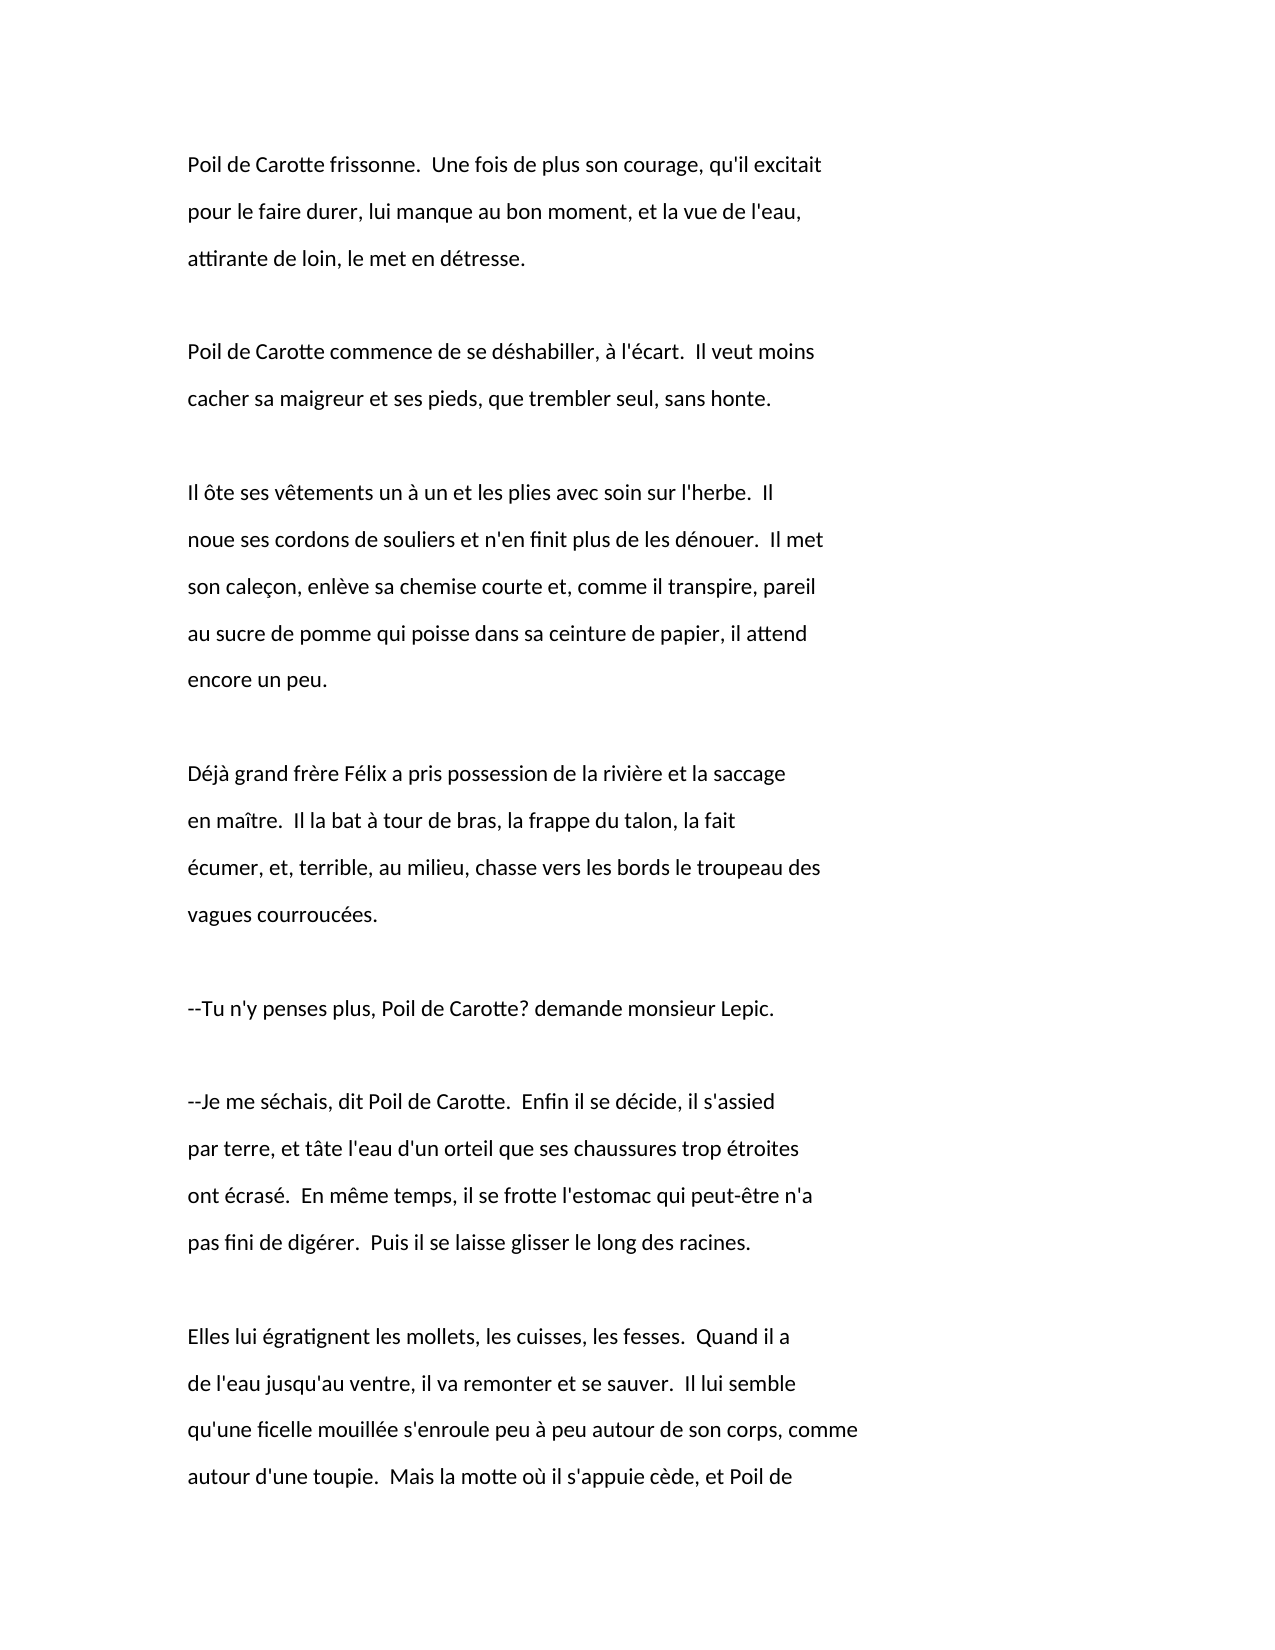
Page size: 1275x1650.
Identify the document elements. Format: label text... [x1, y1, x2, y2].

text Poil de Carotte frissonne. Une fois de plus son courage, qu'il excitait [187, 150, 1087, 178]
text par terre, et tâte l'eau d'un orteil que ses chaussures trop étroites [187, 1134, 1087, 1162]
text son caleçon, enlève sa chemise courte et, comme il transpire, pareil [187, 572, 1087, 600]
text en maître. Il la bat à tour de bras, la frappe du talon, la fait [187, 806, 1087, 834]
text pas fini de digérer. Puis il se laisse glisser le long des racines. [187, 1228, 1087, 1256]
text Elles lui égratignent les mollets, les cuisses, les fesses. Quand il a [187, 1322, 1087, 1350]
text autour d'une toupie. Mais la motte où il s'appuie cède, et Poil de [187, 1462, 1087, 1491]
text encore un peu. [187, 666, 1087, 694]
text --Je me séchais, dit Poil de Carotte. Enfin il se décide, il s'assied [187, 1087, 1087, 1116]
text Déjà grand frère Félix a pris possession de la rivière et la saccage [187, 759, 1087, 787]
text qu'une ficelle mouillée s'enroule peu à peu autour de son corps, comme [187, 1416, 1087, 1444]
text cacher sa maigreur et ses pieds, que trembler seul, sans honte. [187, 384, 1087, 412]
text Poil de Carotte commence de se déshabiller, à l'écart. Il veut moins [187, 337, 1087, 366]
text écumer, et, terrible, au milieu, chasse vers les bords le troupeau des [187, 853, 1087, 881]
text de l'eau jusqu'au ventre, il va remonter et se sauver. Il lui semble [187, 1369, 1087, 1397]
text pour le faire durer, lui manque au bon moment, et la vue de l'eau, [187, 197, 1087, 225]
text noue ses cordons de souliers et n'en finit plus de les dénouer. Il met [187, 525, 1087, 553]
text attirante de loin, le met en détresse. [187, 244, 1087, 272]
text ont écrasé. En même temps, il se frotte l'estomac qui peut-être n'a [187, 1181, 1087, 1209]
text Il ôte ses vêtements un à un et les plies avec soin sur l'herbe. Il [187, 478, 1087, 506]
text au sucre de pomme qui poisse dans sa ceinture de papier, il attend [187, 619, 1087, 647]
text vagues courroucées. [187, 900, 1087, 928]
text --Tu n'y penses plus, Poil de Carotte? demande monsieur Lepic. [187, 994, 1087, 1022]
